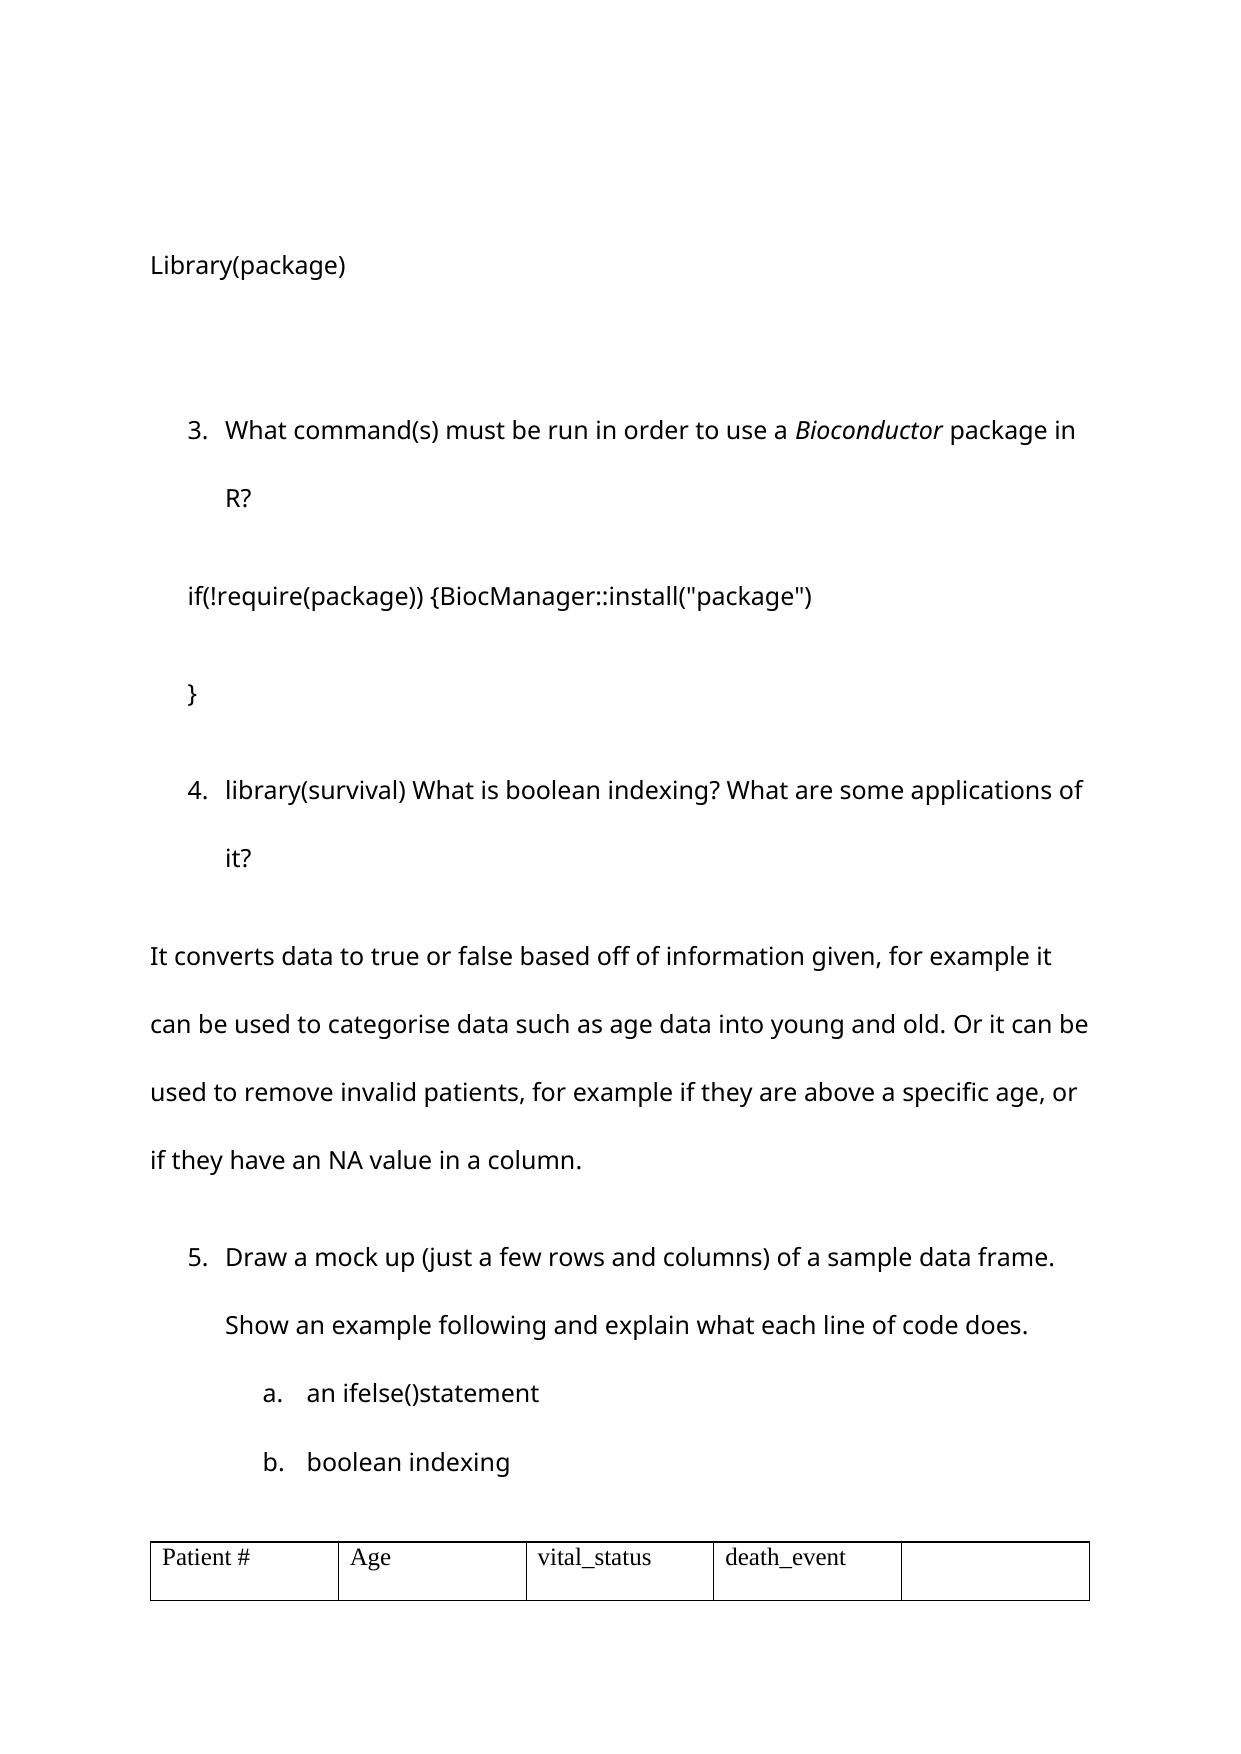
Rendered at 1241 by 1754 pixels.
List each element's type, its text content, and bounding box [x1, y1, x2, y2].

text } [187, 675, 1090, 709]
list library(survival) What is boolean indexing? What are some applications of it? [187, 773, 1090, 875]
table_header death_event [714, 1543, 901, 1600]
text Library(package) [150, 247, 1090, 281]
text It converts data to true or false based off of information given, for example it can be used to categorise data such as age data into young and old. Or it can be used to remove invalid patients, for example if they are above a specific age, or if they have an NA value in a column. [150, 938, 1090, 1177]
list What command(s) must be run in order to use a Bioconductor package in R? [187, 413, 1090, 515]
list boolean indexing [262, 1444, 1090, 1478]
list Draw a mock up (just a few rows and columns) of a sample data frame. Show an example following and explain what each line of code does. [187, 1240, 1090, 1342]
text if(!require(package)) {BiocManager::install("package") [187, 578, 1090, 612]
list an ifelse()statement [262, 1376, 1090, 1410]
table_header Patient # [151, 1543, 338, 1600]
table_header vital_status [527, 1543, 713, 1600]
table_header Age [339, 1543, 526, 1600]
table_header [902, 1543, 1089, 1600]
